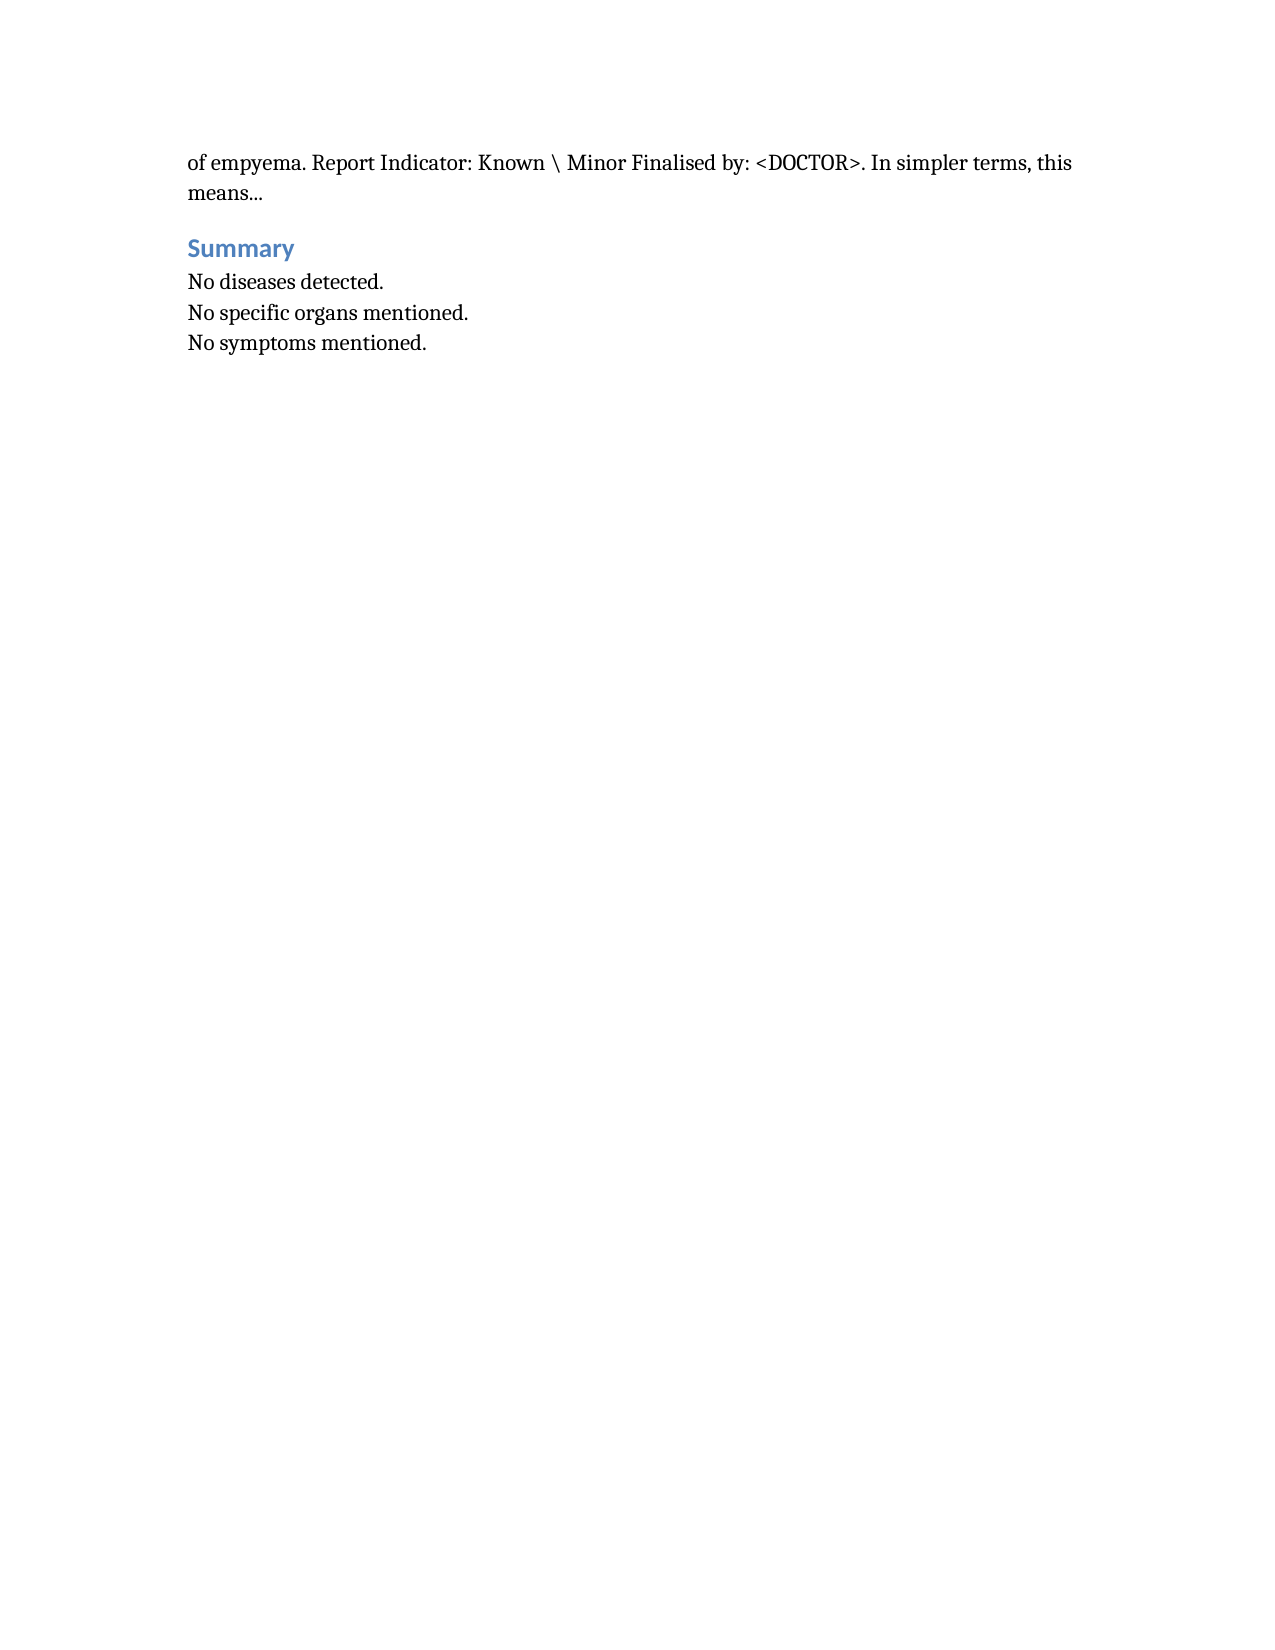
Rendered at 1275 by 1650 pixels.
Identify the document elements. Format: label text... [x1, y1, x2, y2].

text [187, 150, 1087, 207]
subtitle Summary [187, 231, 1087, 264]
text No diseases detected. No specific organs mentioned. No symptoms mentioned. [187, 269, 1087, 356]
